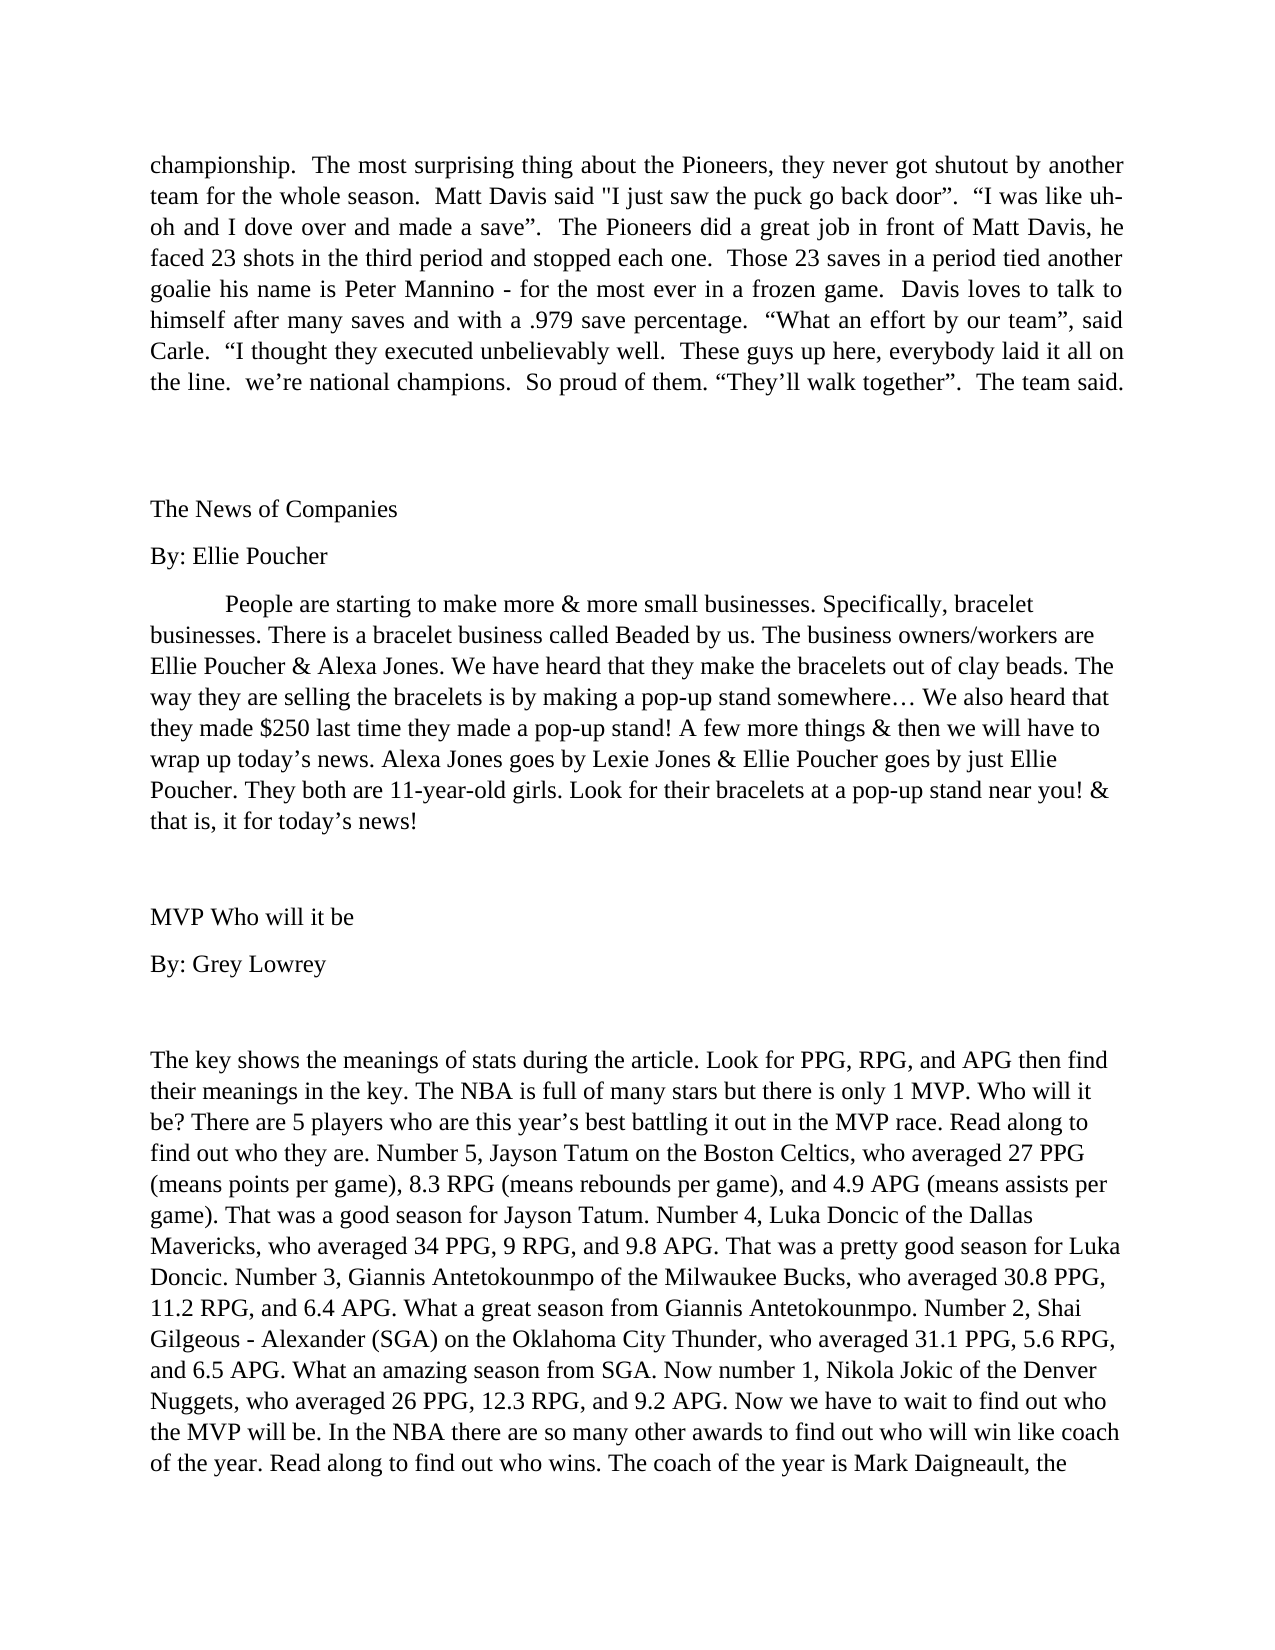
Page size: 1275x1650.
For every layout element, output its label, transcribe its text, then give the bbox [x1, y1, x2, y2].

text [150, 150, 1125, 427]
text The News of Companies [150, 494, 1125, 522]
text MVP Who will it be [150, 902, 1125, 931]
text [150, 1045, 1125, 1477]
text By: Ellie Poucher [150, 541, 1125, 570]
text By: Grey Lowrey [150, 949, 1125, 978]
text People are starting to make more & more small businesses. Specifically, bracelet businesses. There is a bracelet business called Beaded by us. The business owners/workers are Ellie Poucher & Alexa Jones. We have heard that they make the bracelets out of clay beads. The way they are selling the bracelets is by making a pop-up stand somewhere… We also heard that they made $250 last time they made a pop-up stand! A few more things & then we will have to wrap up today’s news. Alexa Jones goes by Lexie Jones & Ellie Poucher goes by just Ellie Poucher. They both are 11-year-old girls. Look for their bracelets at a pop-up stand near you! & that is, it for today’s news! [150, 589, 1125, 835]
